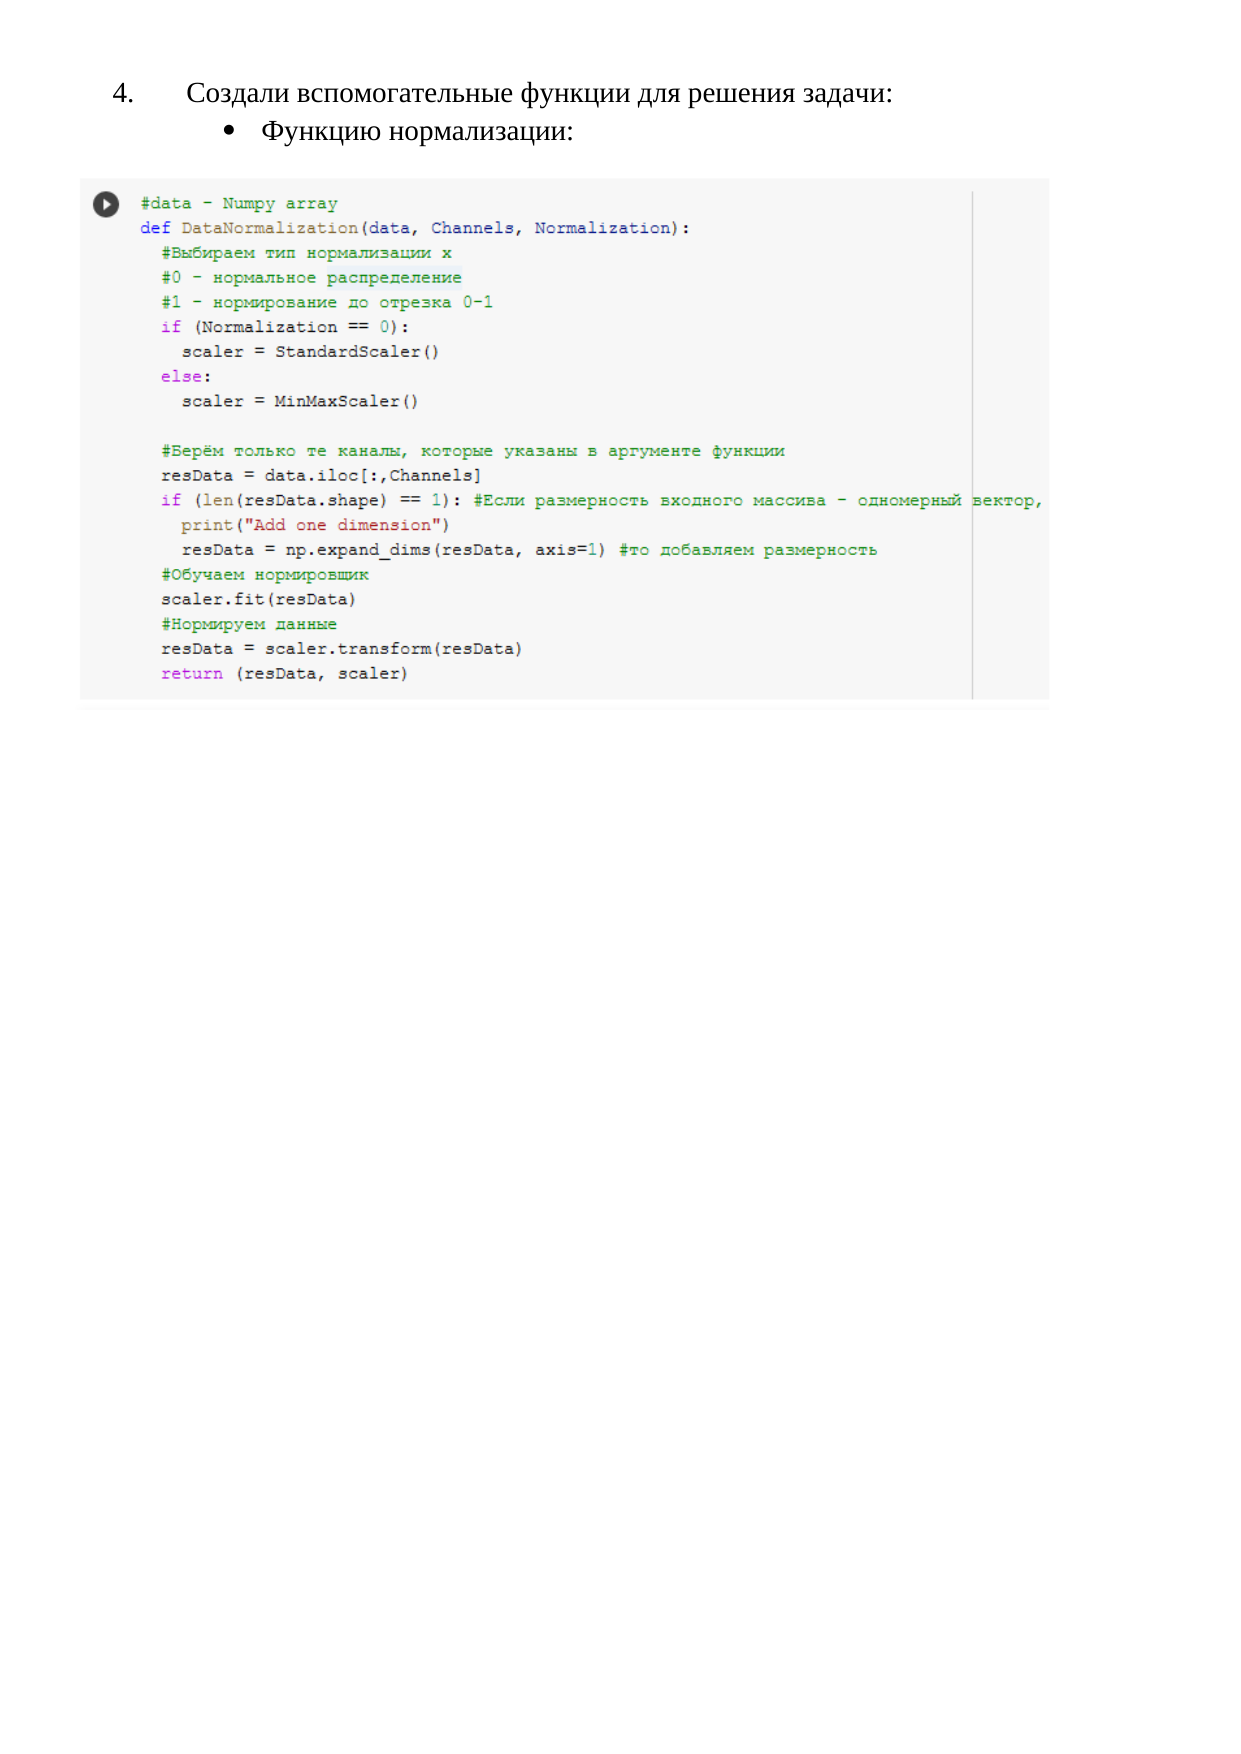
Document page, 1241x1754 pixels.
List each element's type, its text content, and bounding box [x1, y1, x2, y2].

picture [75, 173, 1050, 710]
list Создали вспомогательные функции для решения задачи: [112, 75, 1165, 108]
list Функцию нормализации: [224, 113, 1165, 147]
